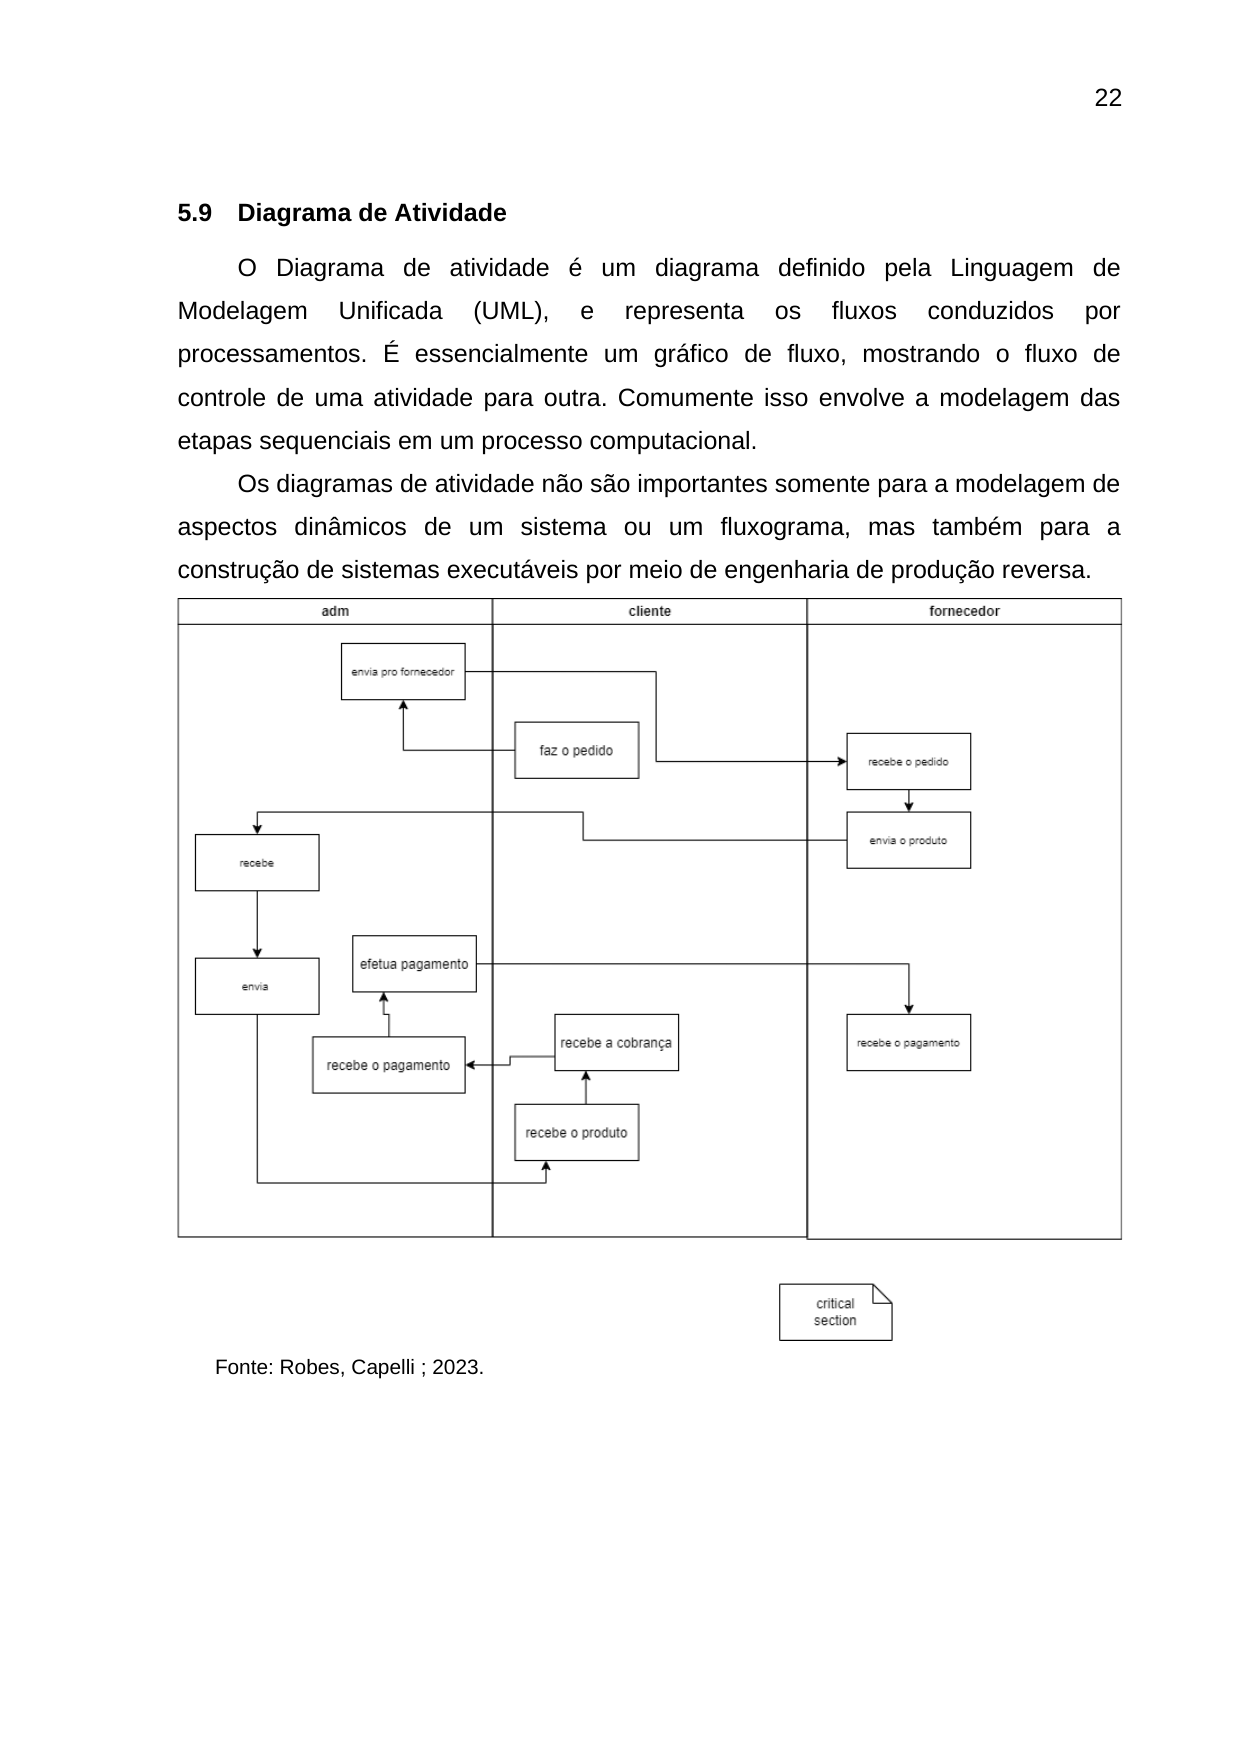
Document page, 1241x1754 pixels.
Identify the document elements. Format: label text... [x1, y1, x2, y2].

text Os diagramas de atividade não são importantes somente para a modelagem de aspectos dinâmicos de um sistema ou um fluxograma, mas também para a construção de sistemas executáveis por meio de engenharia de produção reversa. [177, 469, 1122, 584]
list Fonte: Robes, Capelli ; 2023. [215, 1354, 1122, 1378]
picture [177, 598, 1123, 1341]
text O Diagrama de atividade é um diagrama definido pela Linguagem de Modelagem Unificada (UML), e representa os fluxos conduzidos por processamentos. É essencialmente um gráfico de fluxo, mostrando o fluxo de controle de uma atividade para outra. Comumente isso envolve a modelagem das etapas sequenciais em um processo computacional. [177, 253, 1122, 454]
subtitle Diagrama de Atividade [177, 198, 1122, 226]
